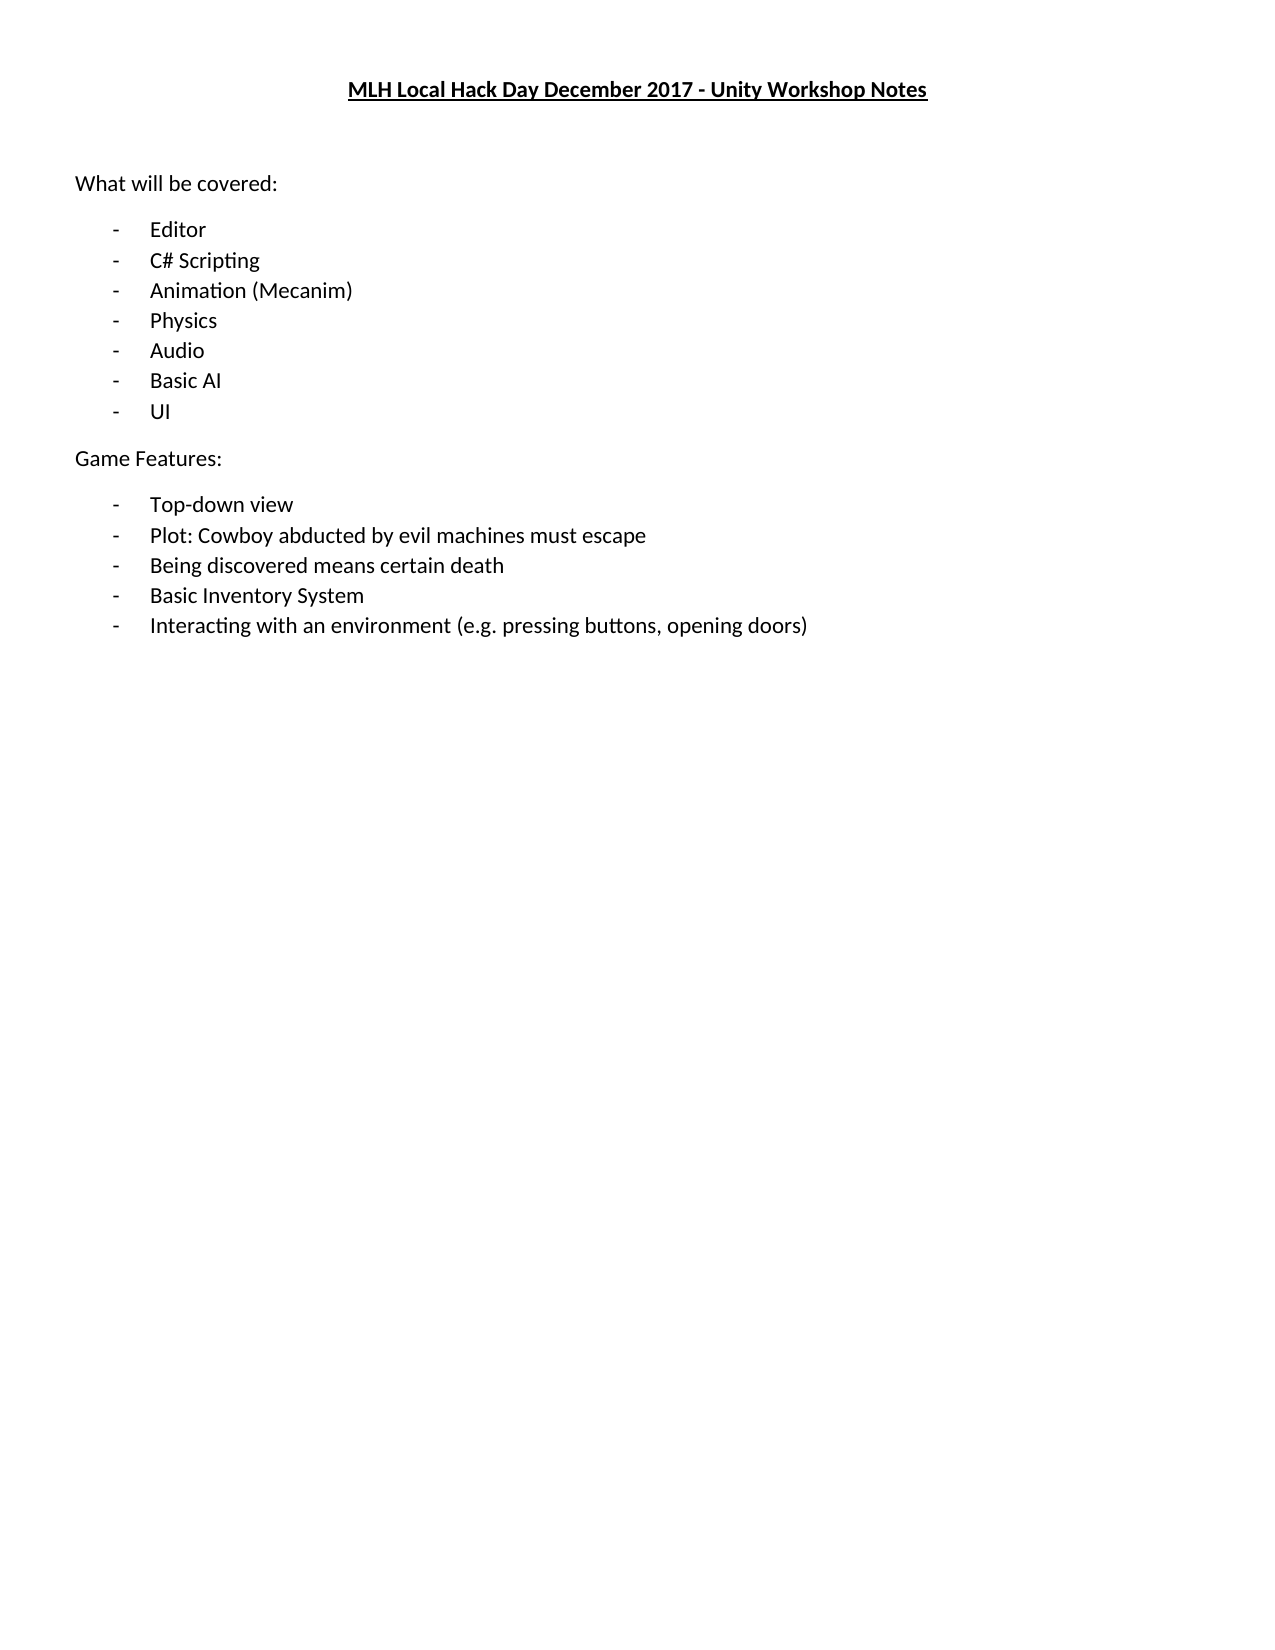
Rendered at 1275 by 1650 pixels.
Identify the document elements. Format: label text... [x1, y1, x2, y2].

list Basic AI [112, 367, 1200, 395]
text Game Features: [75, 444, 1200, 472]
list Editor [112, 216, 1200, 244]
text MLH Local Hack Day December 2017 - Unity Workshop Notes [75, 75, 1200, 103]
list Animation (Mecanim) [112, 276, 1200, 304]
list Being discovered means certain death [112, 551, 1200, 579]
list Audio [112, 336, 1200, 364]
list Physics [112, 306, 1200, 334]
list Plot: Cowboy abducted by evil machines must escape [112, 521, 1200, 549]
list UI [112, 397, 1200, 425]
text What will be covered: [75, 169, 1200, 197]
list Interacting with an environment (e.g. pressing buttons, opening doors) [112, 611, 1200, 639]
list C# Scripting [112, 246, 1200, 274]
list Basic Inventory System [112, 581, 1200, 609]
list Top-down view [112, 491, 1200, 519]
